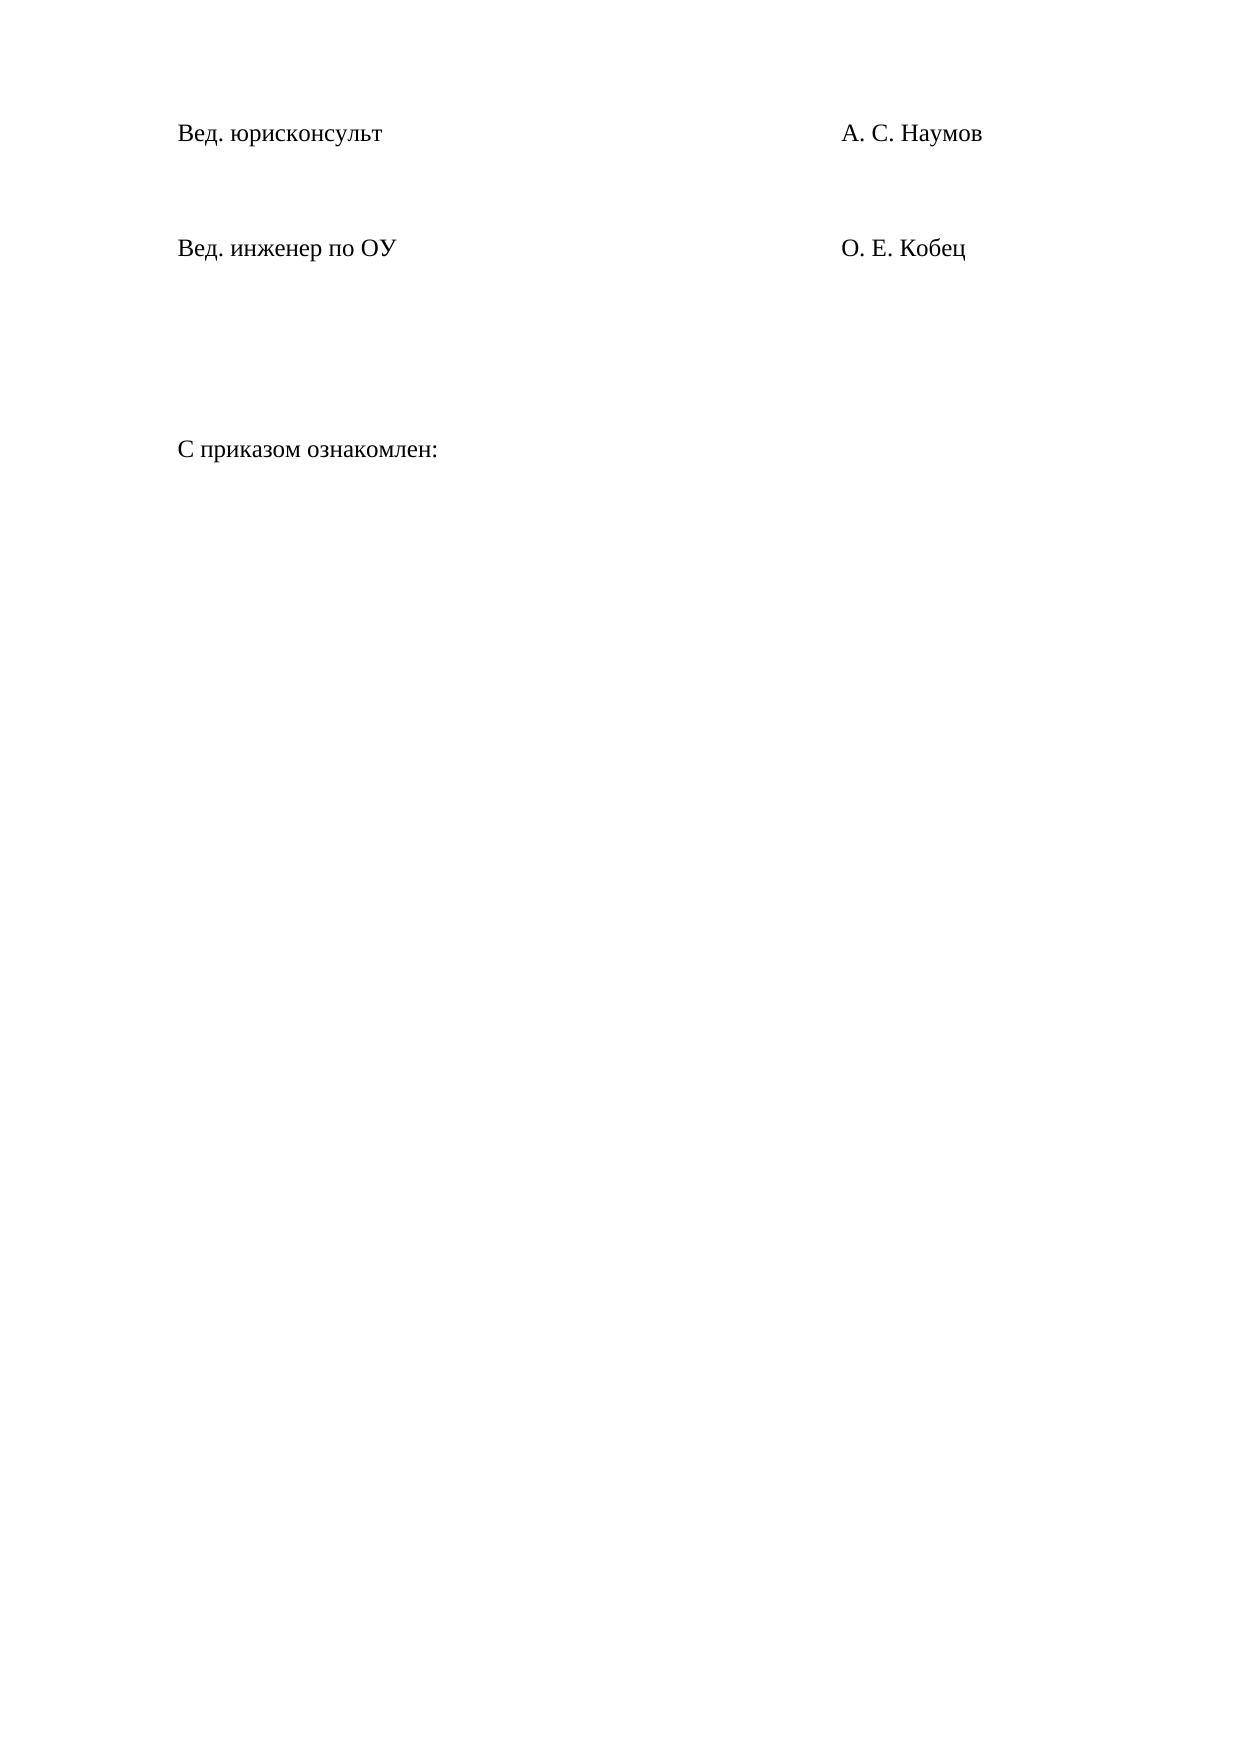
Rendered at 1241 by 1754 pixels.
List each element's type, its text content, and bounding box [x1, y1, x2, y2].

text Вед. юрисконсульт А. С. Наумов [177, 118, 1152, 147]
text Вед. инженер по ОУ О. Е. Кобец [177, 233, 1152, 262]
text С приказом ознакомлен: [177, 434, 1152, 463]
